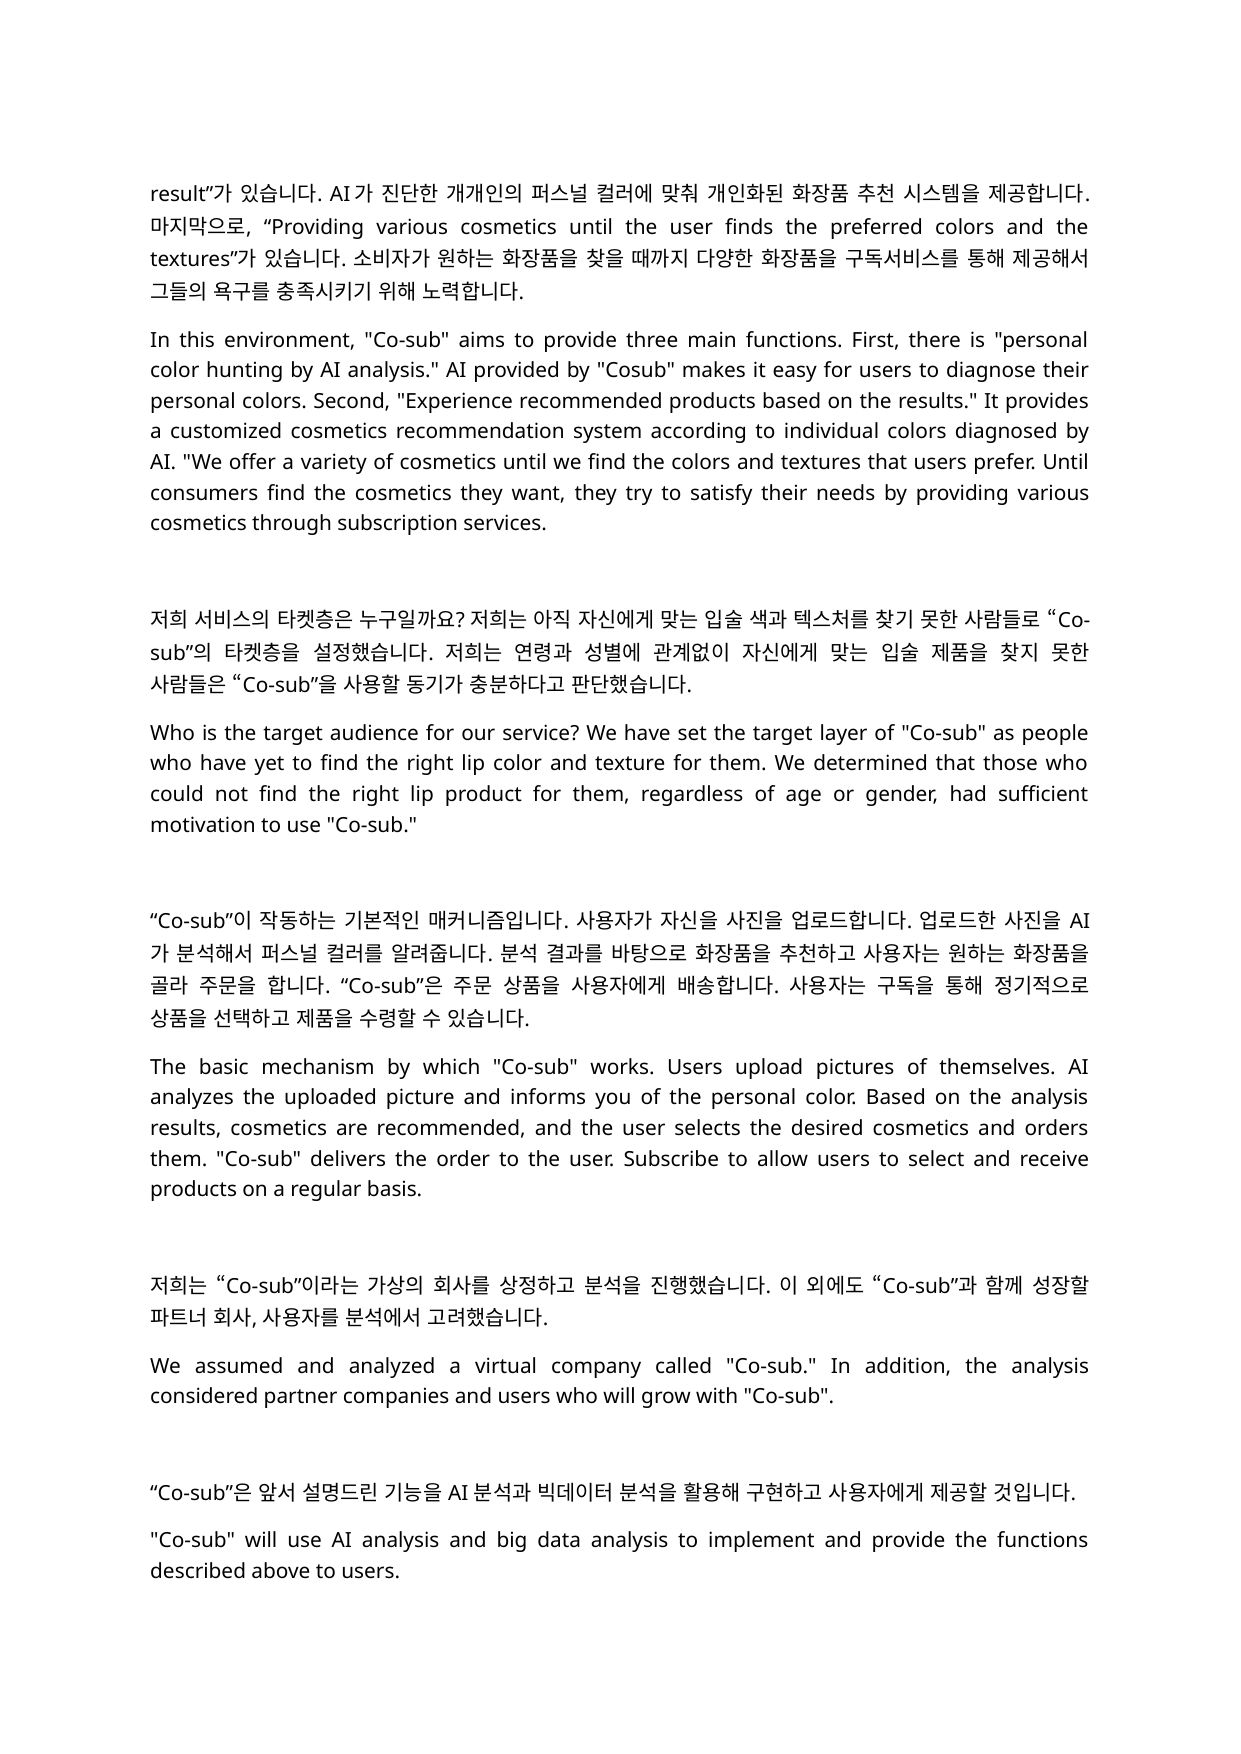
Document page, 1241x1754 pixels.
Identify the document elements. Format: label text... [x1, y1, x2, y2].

text “Co-sub”이 작동하는 기본적인 매커니즘입니다. 사용자가 자신을 사진을 업로드합니다. 업로드한 사진을 AI가 분석해서 퍼스널 컬러를 알려줍니다. 분석 결과를 바탕으로 화장품을 추천하고 사용자는 원하는 화장품을 골라 주문을 합니다. “Co-sub”은 주문 상품을 사용자에게 배송합니다. 사용자는 구독을 통해 정기적으로 상품을 선택하고 제품을 수령할 수 있습니다. [150, 904, 1090, 1033]
text Who is the target audience for our service? We have set the target layer of "Co-sub" as people who have yet to find the right lip color and texture for them. We determined that those who could not find the right lip product for them, regardless of age or gender, had sufficient motivation to use "Co-sub." [150, 718, 1090, 838]
text “Co-sub”은 앞서 설명드린 기능을 AI 분석과 빅데이터 분석을 활용해 구현하고 사용자에게 제공할 것입니다. [150, 1476, 1090, 1506]
text We assumed and analyzed a virtual company called "Co-sub." In addition, the analysis considered partner companies and users who will grow with "Co-sub". [150, 1351, 1090, 1410]
text The basic mechanism by which "Co-sub" works. Users upload pictures of themselves. AI analyzes the uploaded picture and informs you of the personal color. Based on the analysis results, cosmetics are recommended, and the user selects the desired cosmetics and orders them. "Co-sub" delivers the order to the user. Subscribe to allow users to select and receive products on a regular basis. [150, 1052, 1090, 1203]
text 저희 서비스의 타켓층은 누구일까요? 저희는 아직 자신에게 맞는 입술 색과 텍스처를 찾기 못한 사람들로 “Co-sub”의 타켓층을 설정했습니다. 저희는 연령과 성별에 관계없이 자신에게 맞는 입술 제품을 찾지 못한 사람들은 “Co-sub”을 사용할 동기가 충분하다고 판단했습니다. [150, 603, 1090, 699]
text In this environment, "Co-sub" aims to provide three main functions. First, there is "personal color hunting by AI analysis." AI provided by "Cosub" makes it easy for users to diagnose their personal colors. Second, "Experience recommended products based on the results." It provides a customized cosmetics recommendation system according to individual colors diagnosed by AI. "We offer a variety of cosmetics until we find the colors and textures that users prefer. Until consumers find the cosmetics they want, they try to satisfy their needs by providing various cosmetics through subscription services. [150, 325, 1090, 537]
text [150, 177, 1090, 306]
text 저희는 “Co-sub”이라는 가상의 회사를 상정하고 분석을 진행했습니다. 이 외에도 “Co-sub”과 함께 성장할 파트너 회사, 사용자를 분석에서 고려했습니다. [150, 1269, 1090, 1332]
text "Co-sub" will use AI analysis and big data analysis to implement and provide the functions described above to users. [150, 1526, 1090, 1584]
